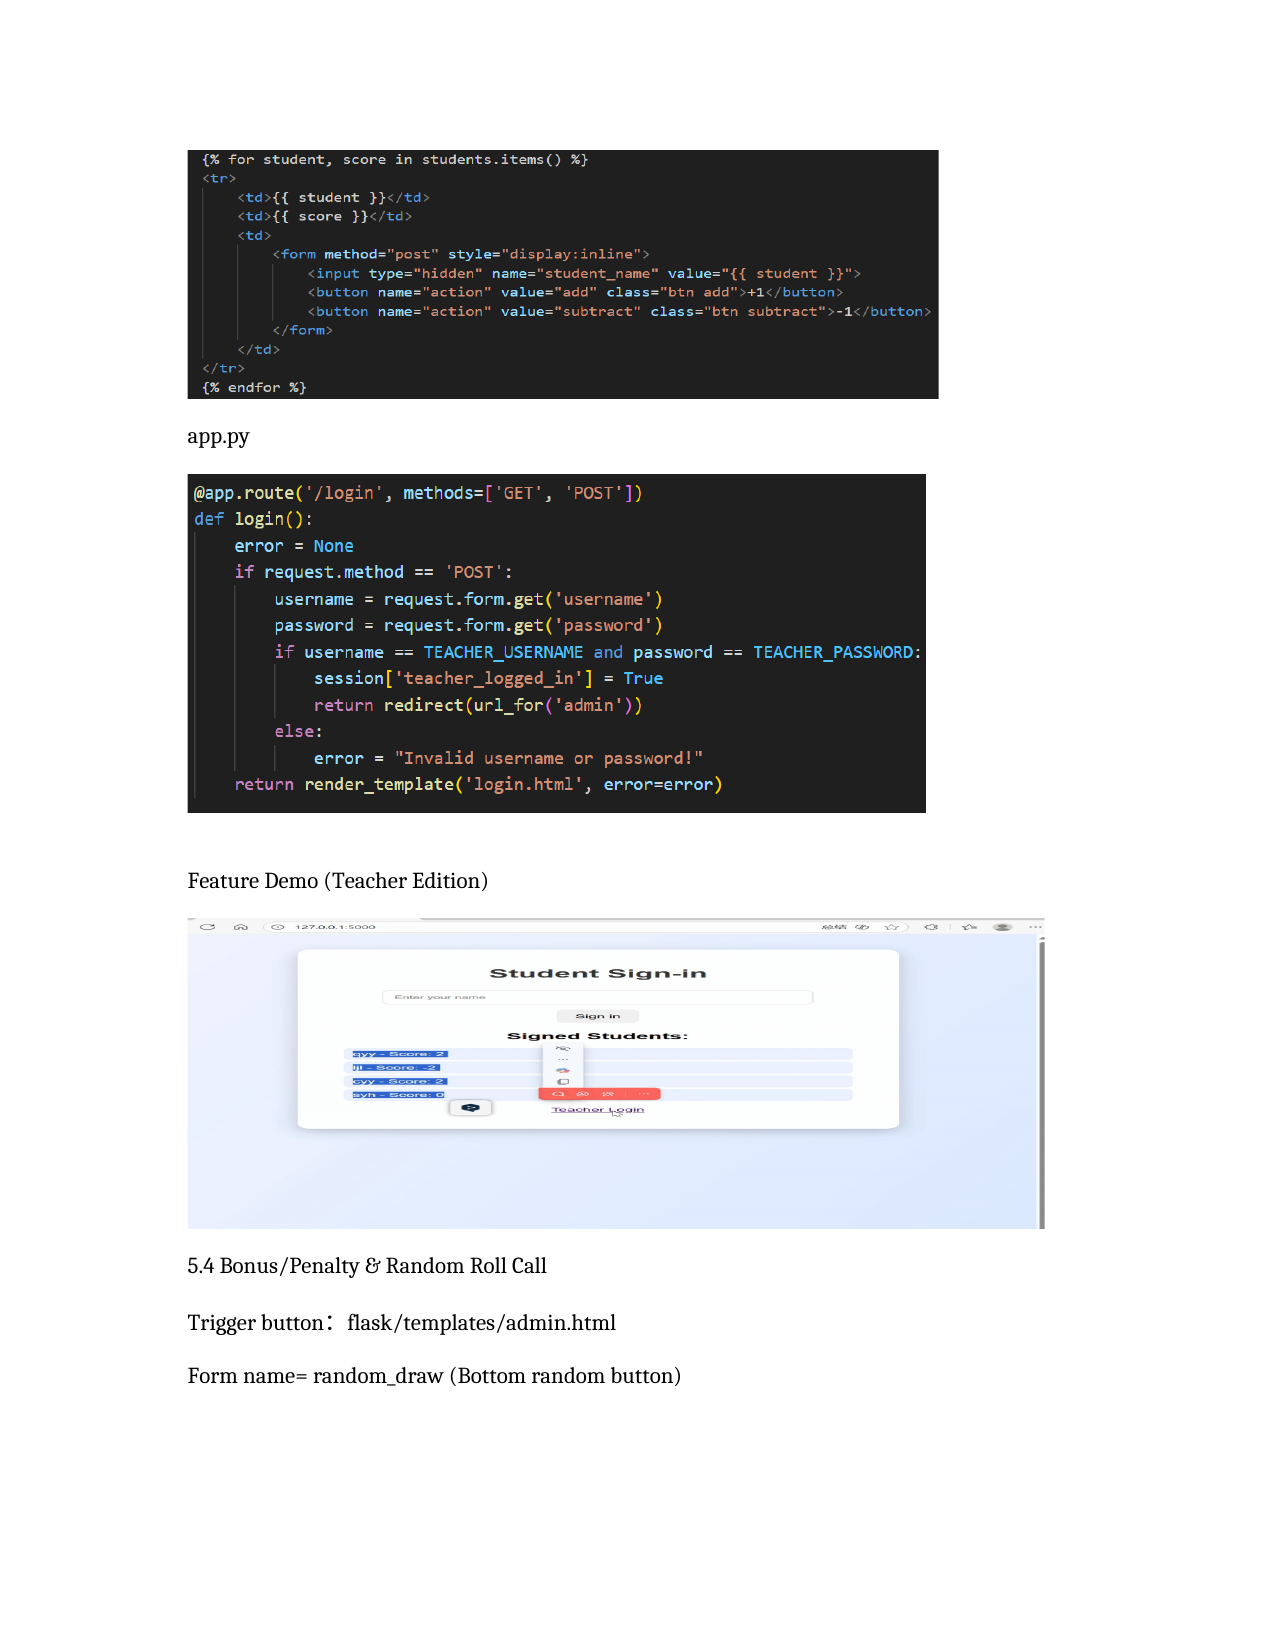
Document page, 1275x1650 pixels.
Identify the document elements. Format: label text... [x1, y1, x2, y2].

picture [187, 474, 926, 813]
text Feature Demo (Teacher Edition) [187, 837, 1087, 894]
picture [187, 918, 1045, 1229]
text Form name= random_draw (Bottom random button) [187, 1363, 1087, 1389]
text app.py [187, 423, 1087, 450]
text Trigger button：flask/templates/admin.html [187, 1304, 1087, 1337]
text 5.4 Bonus/Penalty & Random Roll Call [187, 1253, 1087, 1279]
picture [187, 150, 939, 399]
